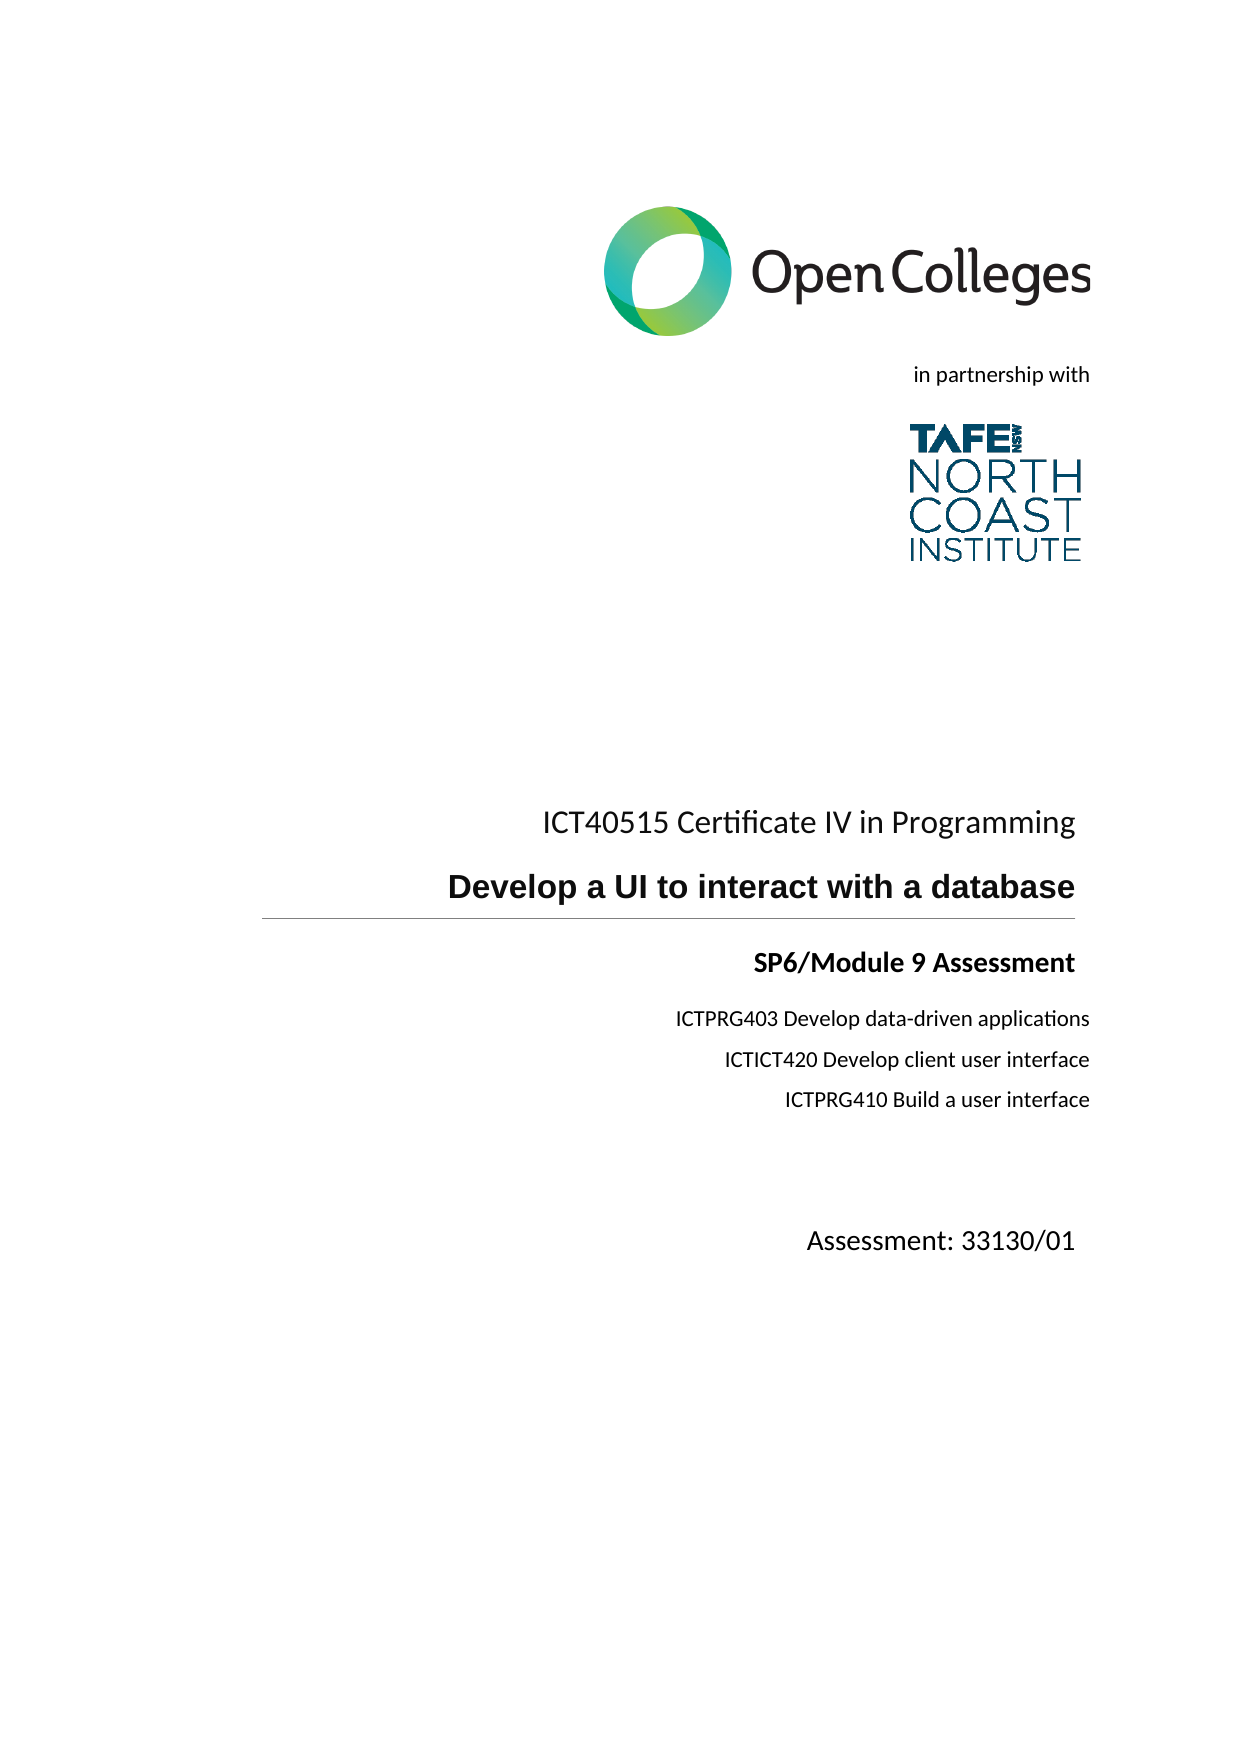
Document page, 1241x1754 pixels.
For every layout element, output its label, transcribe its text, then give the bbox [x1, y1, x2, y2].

text SP6/Module 9 Assessment [150, 944, 1075, 979]
text ICTICT420 Develop client user interface [150, 1045, 1090, 1073]
text Assessment: 33130/01 [150, 1222, 1076, 1258]
text ICTPRG410 Build a user interface [150, 1085, 1090, 1113]
text Develop a UI to interact with a database [262, 867, 1075, 918]
text ICT40515 Certificate IV in Programming [114, 801, 1076, 842]
text ICTPRG403 Develop data-driven applications [150, 1004, 1090, 1032]
text in partnership with [375, 360, 1090, 388]
picture [899, 417, 1091, 566]
